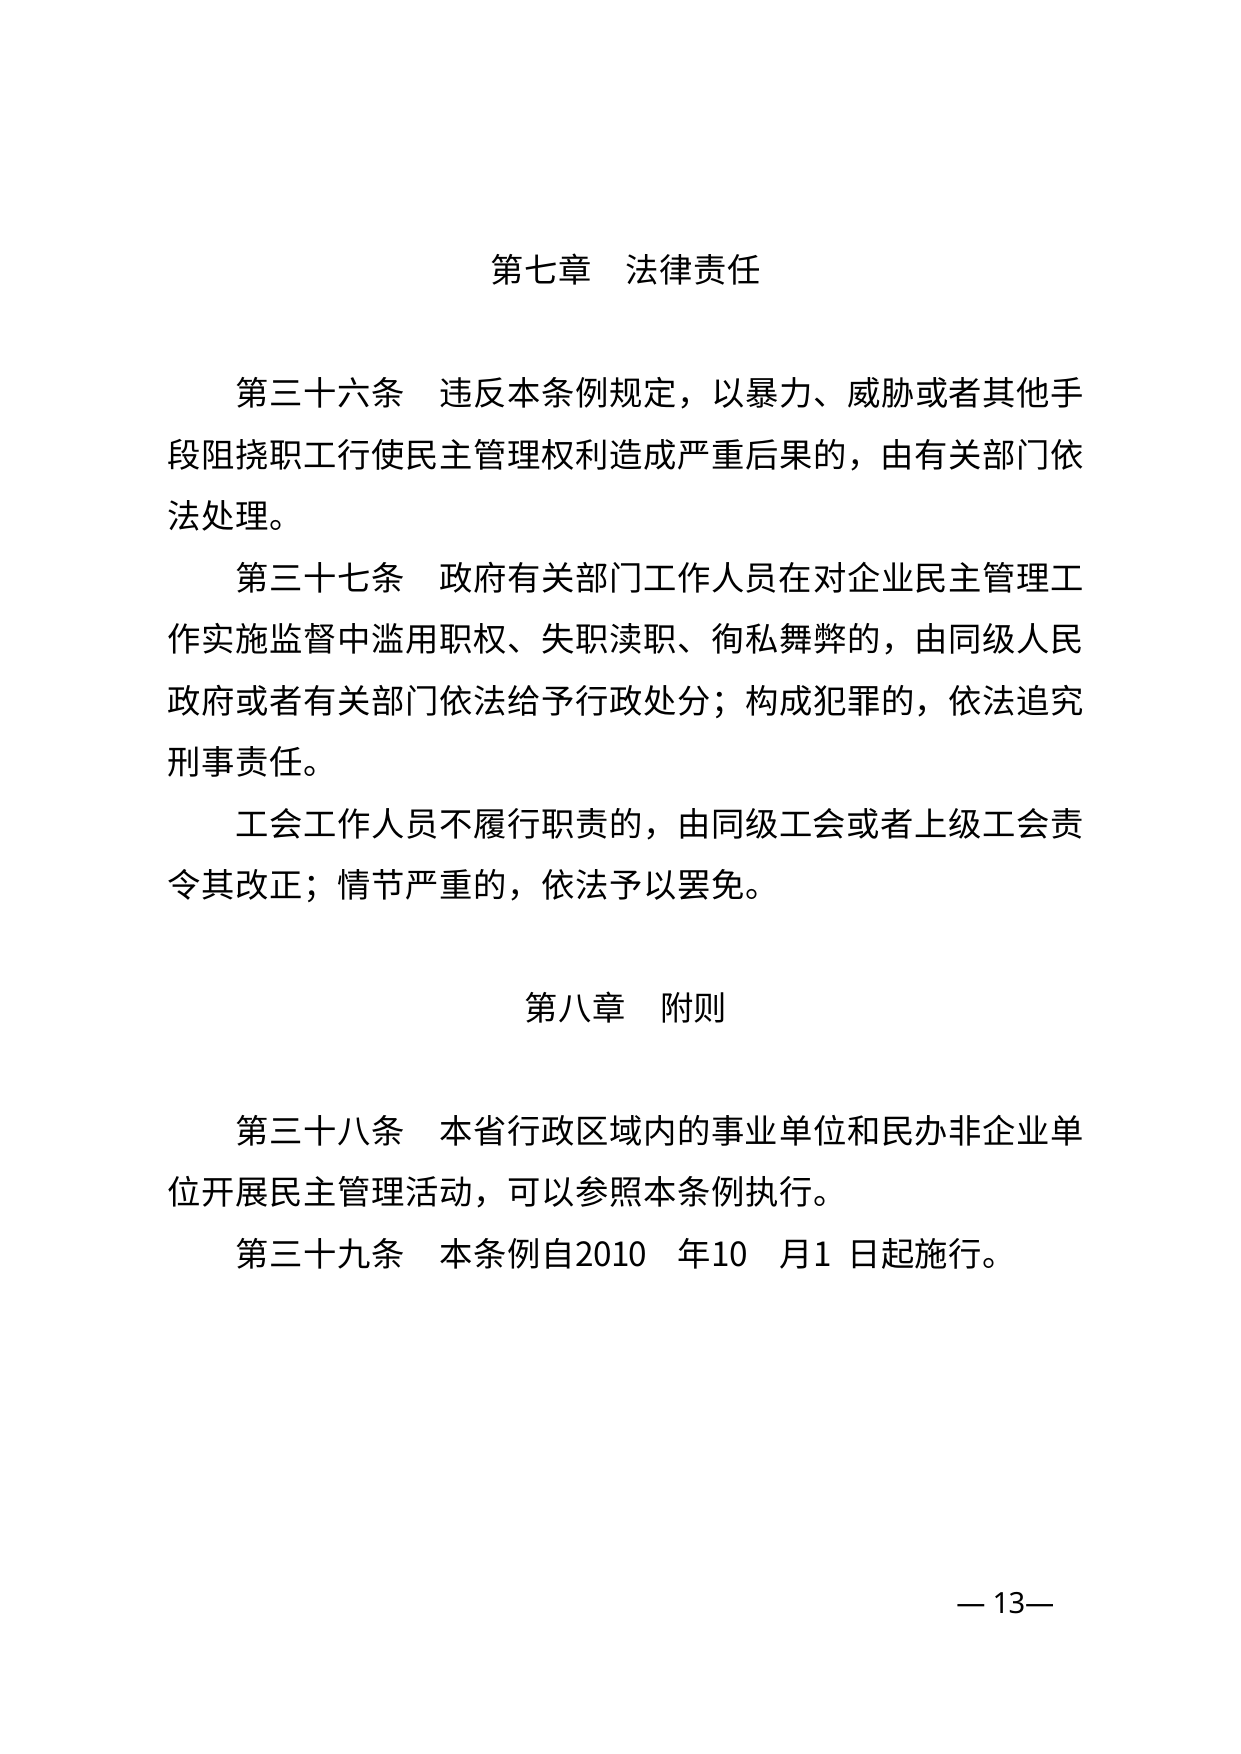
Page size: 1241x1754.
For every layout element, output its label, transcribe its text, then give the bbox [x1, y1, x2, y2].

text 工会工作人员不履行职责的，由同级工会或者上级工会责令其改正；情节严重的，依法予以罢免。 [168, 791, 1084, 914]
text 第七章 法律责任 [168, 238, 1084, 299]
text 第三十九条 本条例自2010年10月1日起施行。 [168, 1221, 1084, 1282]
text 第三十八条 本省行政区域内的事业单位和民办非企业单位开展民主管理活动，可以参照本条例执行。 [168, 1098, 1084, 1221]
text 第三十七条 政府有关部门工作人员在对企业民主管理工作实施监督中滥用职权、失职渎职、徇私舞弊的，由同级人民政府或者有关部门依法给予行政处分；构成犯罪的，依法追究刑事责任。 [168, 545, 1084, 791]
text 第三十六条 违反本条例规定，以暴力、威胁或者其他手段阻挠职工行使民主管理权利造成严重后果的，由有关部门依法处理。 [168, 361, 1084, 545]
text 第八章 附则 [168, 975, 1084, 1037]
